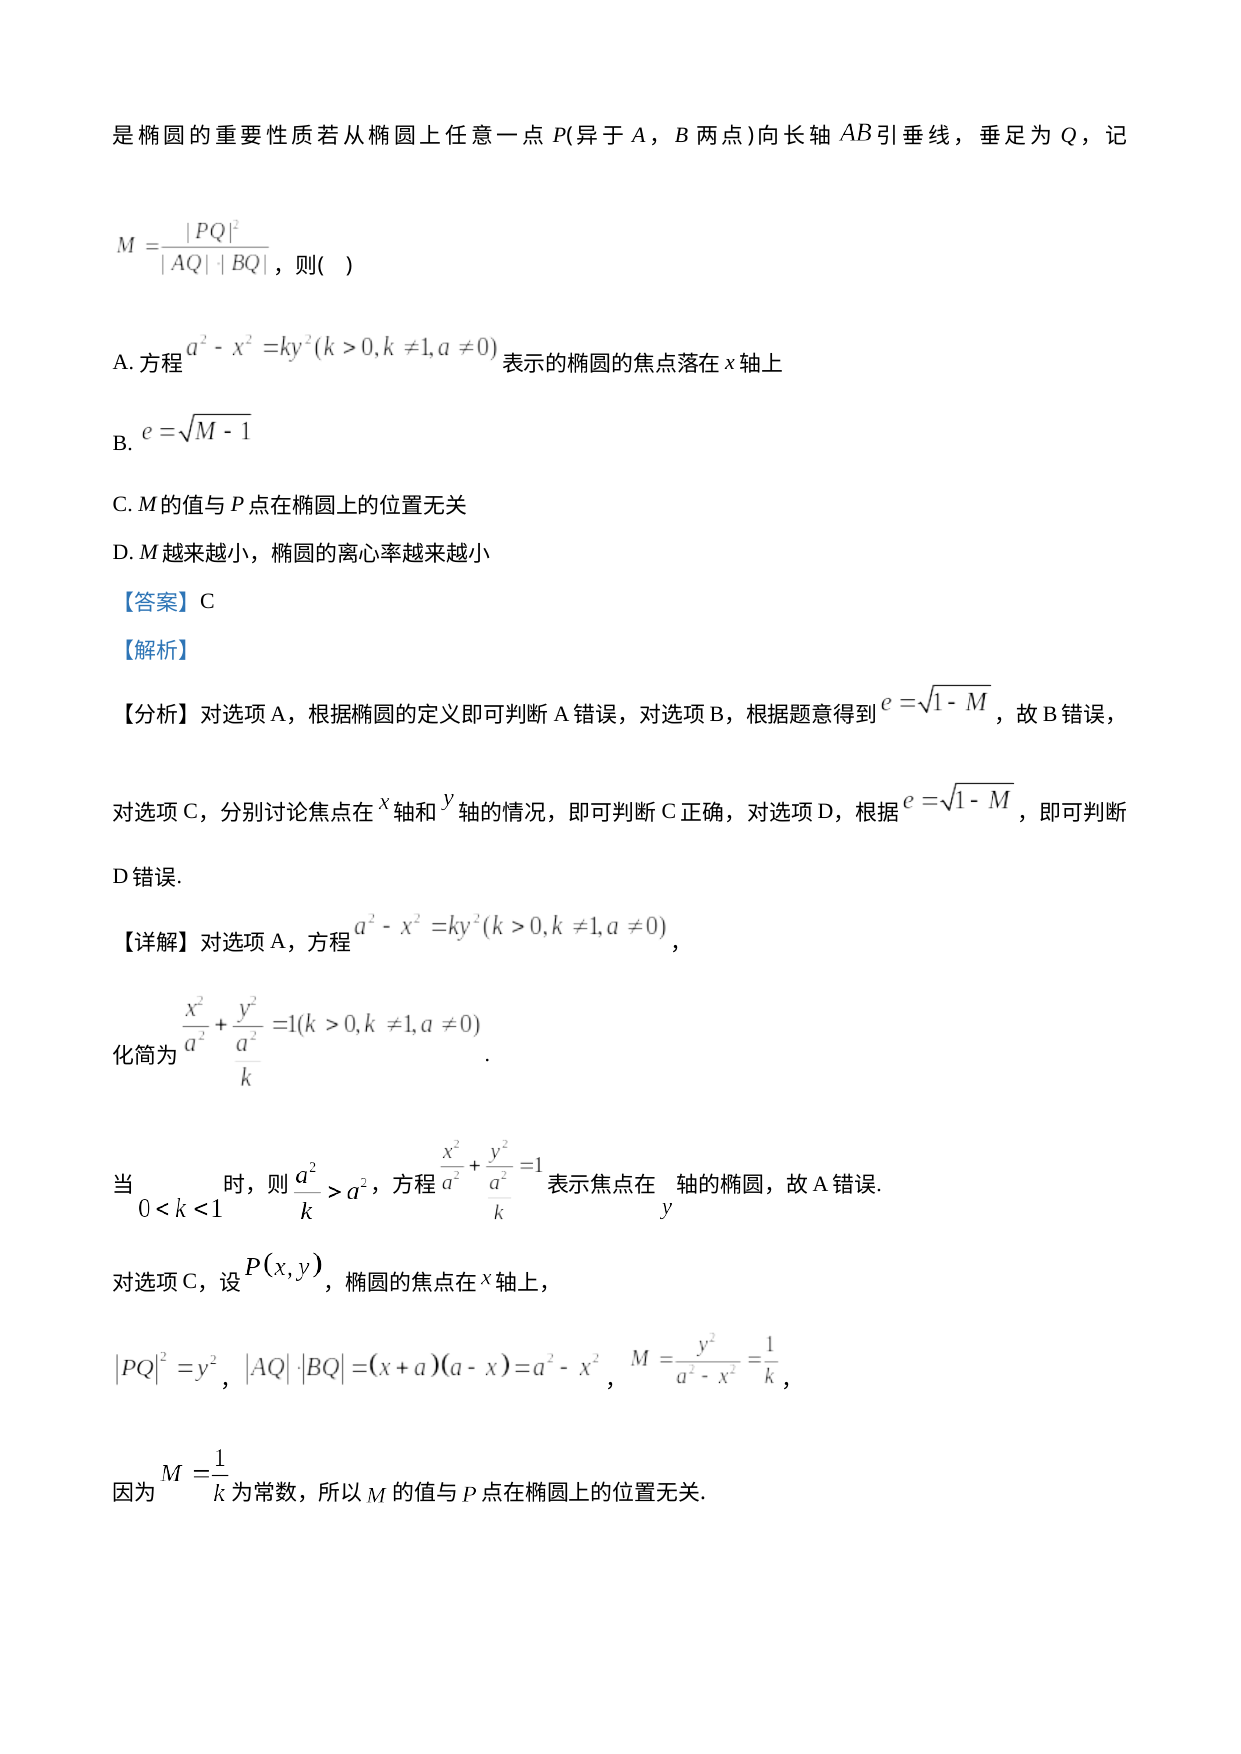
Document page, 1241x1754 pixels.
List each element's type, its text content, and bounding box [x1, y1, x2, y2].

text A. 方程表示的椭圆的焦点落在x轴上 [112, 329, 1128, 394]
text 对选项C，设，椭圆的焦点在轴上， [112, 1248, 1128, 1313]
text D. M越来越小，椭圆的离心率越来越小 [112, 536, 1128, 568]
text B. [112, 410, 1128, 475]
text C. M的值与P点在椭圆上的位置无关 [112, 487, 1128, 520]
text 【分析】对选项A，根据椭圆的定义即可判断A错误，对选项B，根据题意得到，故B错误，对选项C，分别讨论焦点在轴和轴的情况，即可判断C正确，对选项D，根据，即可判断D错误. [112, 681, 1128, 892]
text 【详解】对选项A，方程， [112, 908, 1128, 973]
text 化简为. [112, 989, 1128, 1119]
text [112, 102, 1128, 313]
text 【答案】C [112, 584, 1128, 617]
text ，，， [112, 1329, 1128, 1426]
text 因为为常数，所以的值与点在椭圆上的位置无关. [112, 1442, 1128, 1539]
text 当时，则，方程表示焦点在轴的椭圆，故A错误. [112, 1134, 1128, 1232]
text 【解析】 [112, 632, 1128, 665]
